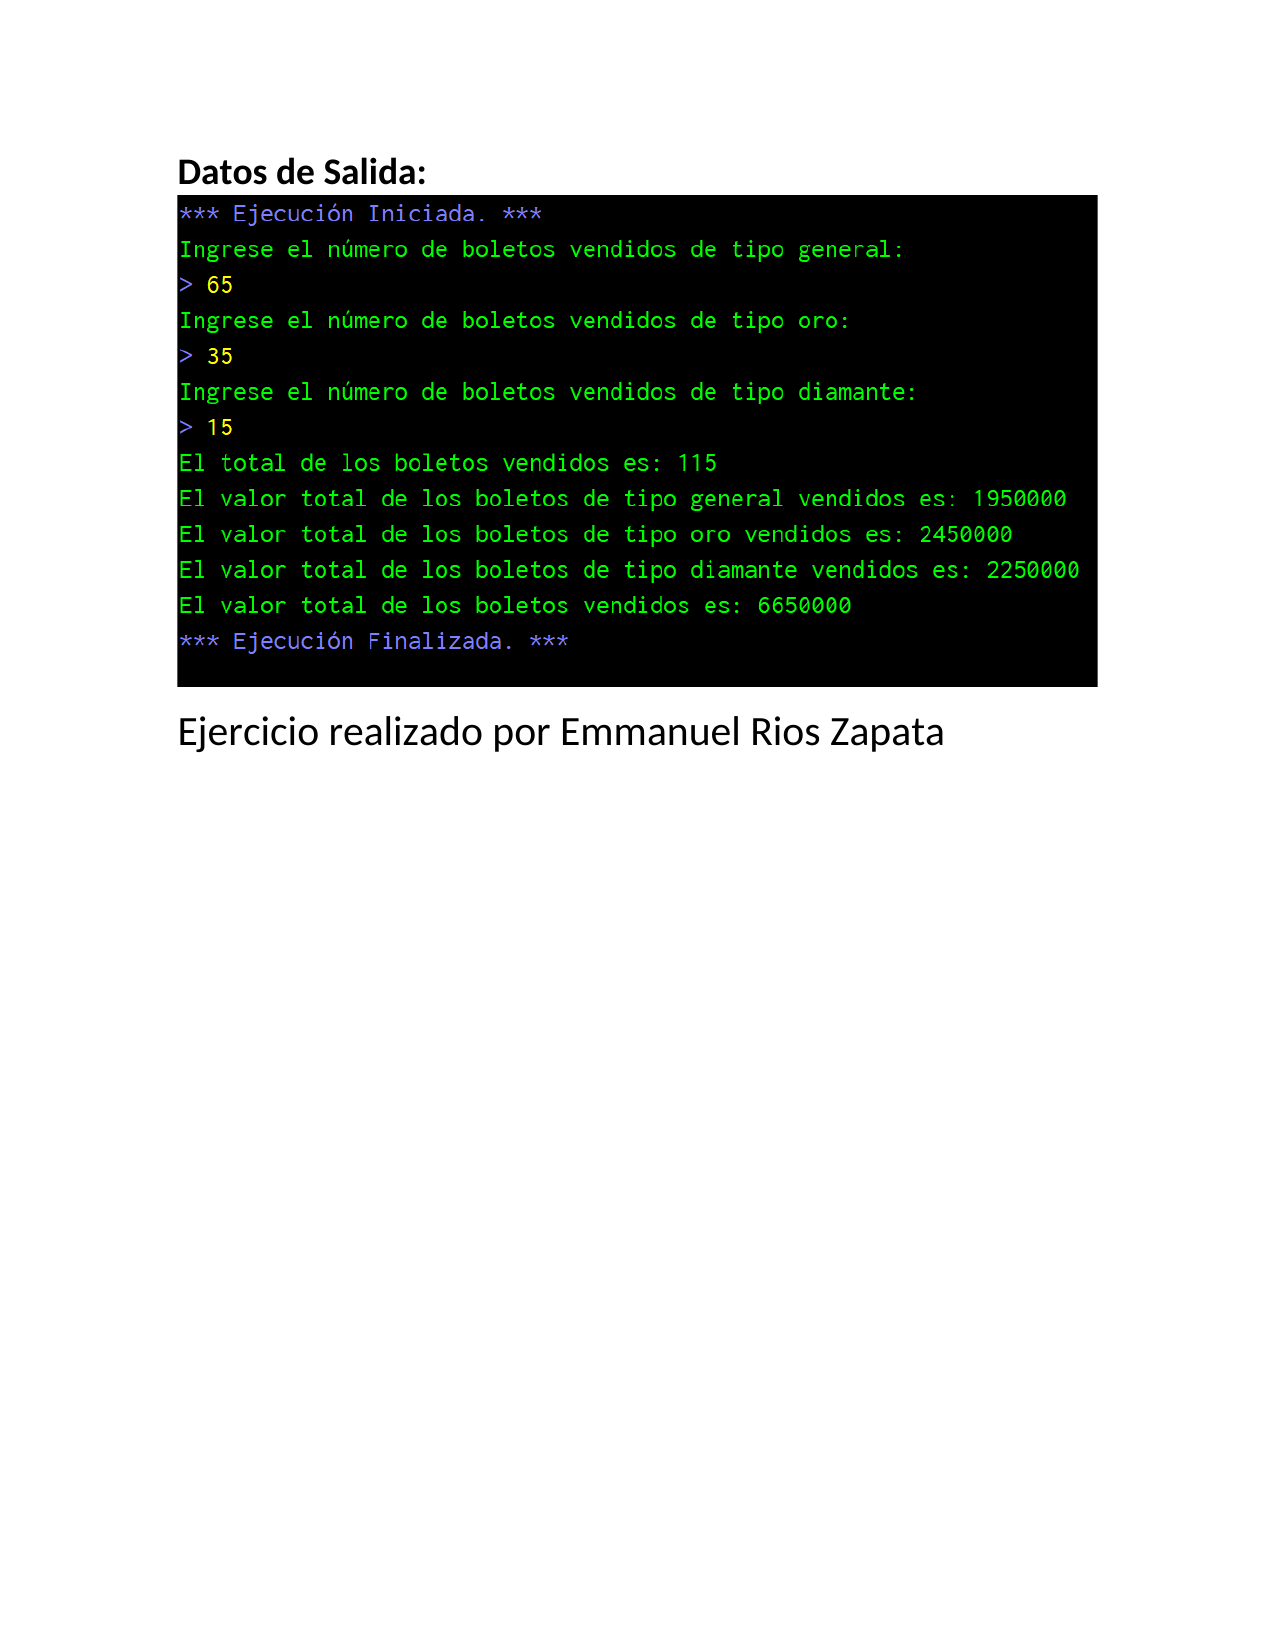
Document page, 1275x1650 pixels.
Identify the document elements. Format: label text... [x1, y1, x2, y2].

picture [177, 195, 1098, 687]
text Ejercicio realizado por Emmanuel Rios Zapata [177, 705, 1098, 756]
text Datos de Salida: [177, 148, 1098, 195]
